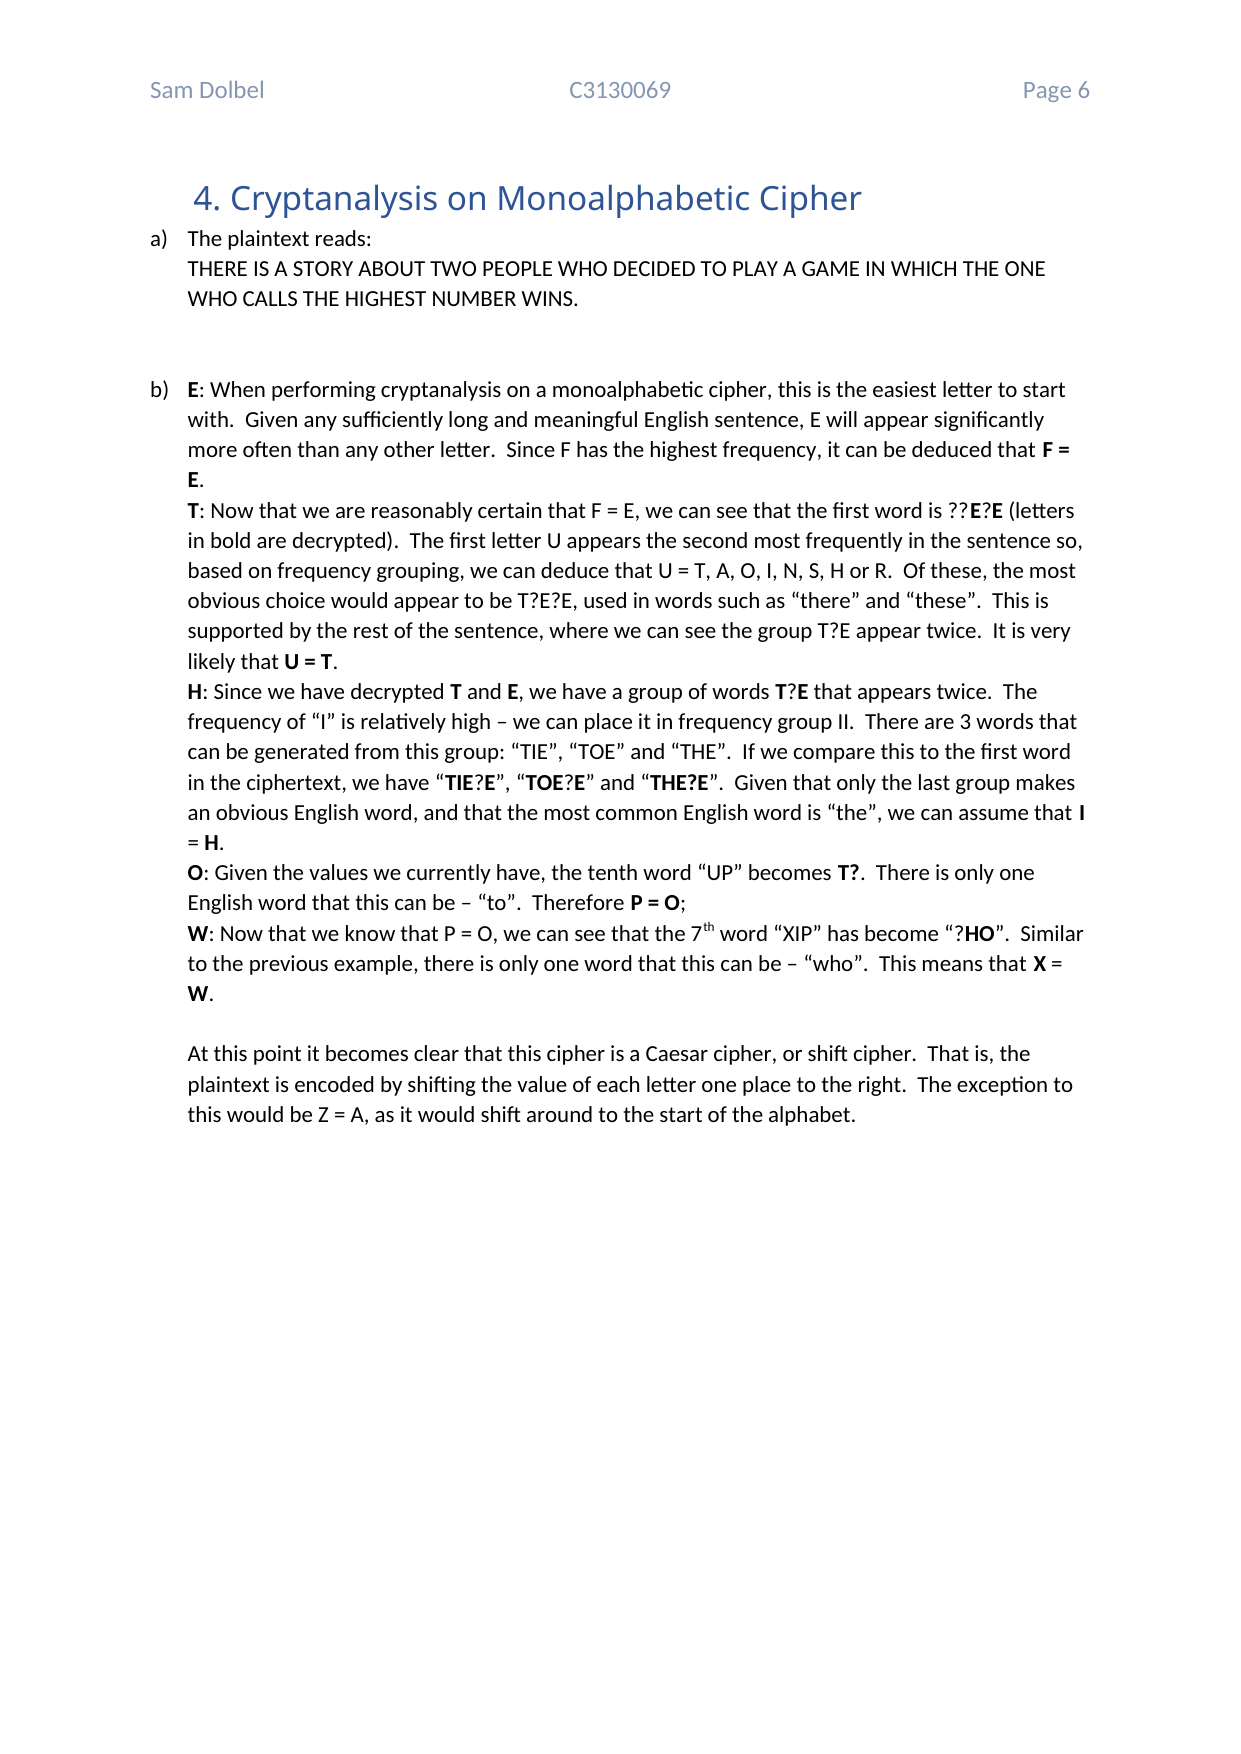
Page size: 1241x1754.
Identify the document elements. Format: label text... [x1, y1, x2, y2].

subtitle 4. Cryptanalysis on Monoalphabetic Cipher [150, 175, 1090, 220]
list At this point it becomes clear that this cipher is a Caesar cipher, or shift cipher. That is, the plaintext is encoded by shifting the value of each letter one place to the right. The exception to this would be Z = A, as it would shift around to the start of the alphabet. [187, 1039, 1090, 1128]
list The plaintext reads: THERE IS A STORY ABOUT TWO PEOPLE WHO DECIDED TO PLAY A GAME IN WHICH THE ONE WHO CALLS THE HIGHEST NUMBER WINS. [150, 224, 1090, 312]
list E: When performing cryptanalysis on a monoalphabetic cipher, this is the easiest letter to start with. Given any sufficiently long and meaningful English sentence, E will appear significantly more often than any other letter. Since F has the highest frequency, it can be deduced that F = E. T: Now that we are reasonably certain that F = E, we can see that the first word is ??E?E (letters in bold are decrypted). The first letter U appears the second most frequently in the sentence so, based on frequency grouping, we can deduce that U = T, A, O, I, N, S, H or R. Of these, the most obvious choice would appear to be T?E?E, used in words such as “there” and “these”. This is supported by the rest of the sentence, where we can see the group T?E appear twice. It is very likely that U = T. H: Since we have decrypted T and E, we have a group of words T?E that appears twice. The frequency of “I” is relatively high – we can place it in frequency group II. There are 3 words that can be generated from this group: “TIE”, “TOE” and “THE”. If we compare this to the first word in the ciphertext, we have “TIE?E”, “TOE?E” and “THE?E”. Given that only the last group makes an obvious English word, and that the most common English word is “the”, we can assume that I = H. O: Given the values we currently have, the tenth word “UP” becomes T?. There is only one English word that this can be – “to”. Therefore P = O; W: Now that we know that P = O, we can see that the 7th word “XIP” has become “?HO”. Similar to the previous example, there is only one word that this can be – “who”. This means that X = W. [150, 375, 1090, 1007]
